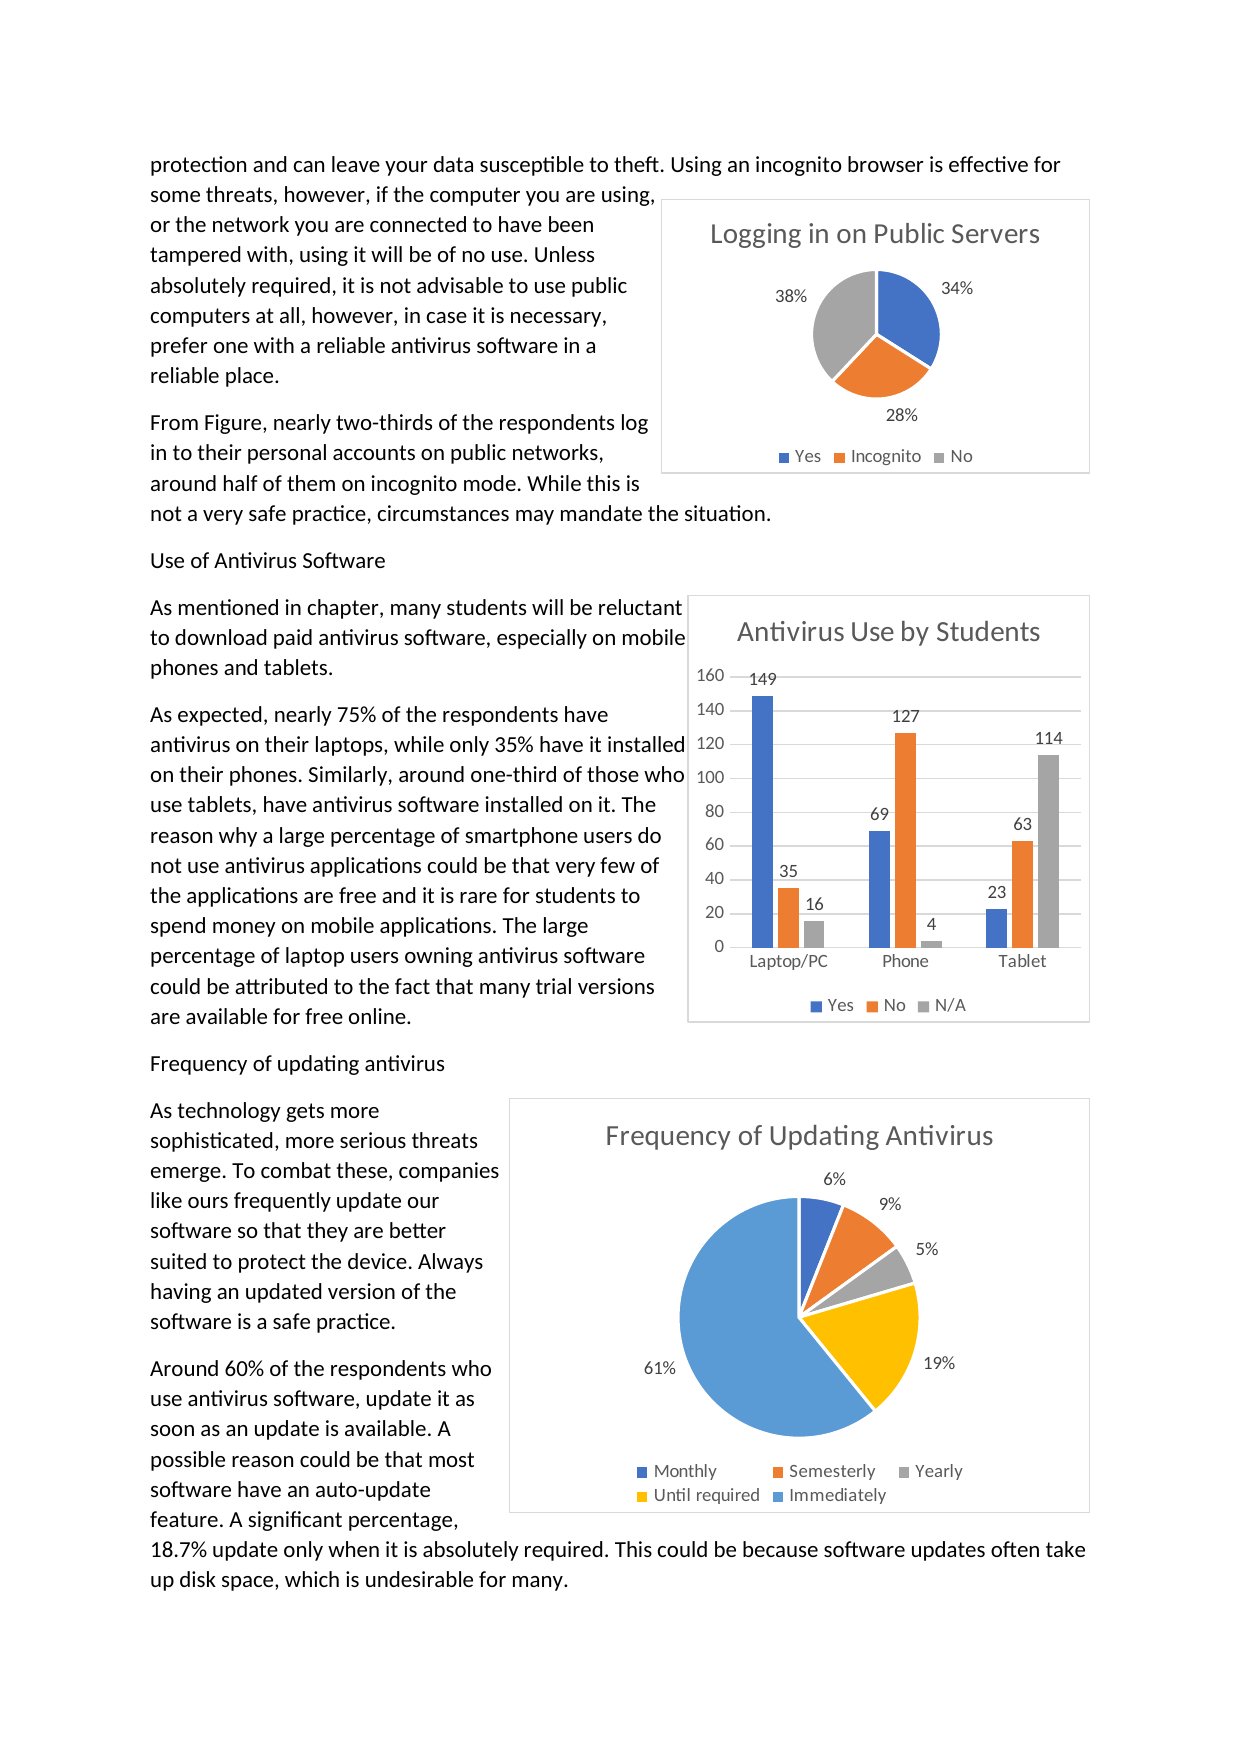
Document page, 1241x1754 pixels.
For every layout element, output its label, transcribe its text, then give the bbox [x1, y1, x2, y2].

text As mentioned in chapter, many students will be reluctant to download paid antivirus software, especially on mobile phones and tablets. [150, 593, 1090, 681]
text As expected, nearly 75% of the respondents have antivirus on their laptops, while only 35% have it installed on their phones. Similarly, around one-third of those who use tablets, have antivirus software installed on it. The reason why a large percentage of smartphone users do not use antivirus applications could be that very few of the applications are free and it is rare for students to spend money on mobile applications. The large percentage of laptop users owning antivirus software could be attributed to the fact that many trial versions are available for free online. [150, 700, 1090, 1030]
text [150, 150, 1090, 389]
text From Figure, nearly two-thirds of the respondents log in to their personal accounts on public networks, around half of them on incognito mode. While this is not a very safe practice, circumstances may mandate the situation. [150, 408, 1090, 527]
text Around 60% of the respondents who use antivirus software, update it as soon as an update is available. A possible reason could be that most software have an auto-update feature. A significant percentage, 18.7% update only when it is absolutely required. This could be because software updates often take up disk space, which is undesirable for many. [150, 1354, 1090, 1594]
text Frequency of updating antivirus [150, 1049, 1090, 1077]
text Use of Antivirus Software [150, 546, 1090, 574]
text As technology gets more sophisticated, more serious threats emerge. To combat these, companies like ours frequently update our software so that they are better suited to protect the device. Always having an updated version of the software is a safe practice. [150, 1096, 1090, 1335]
